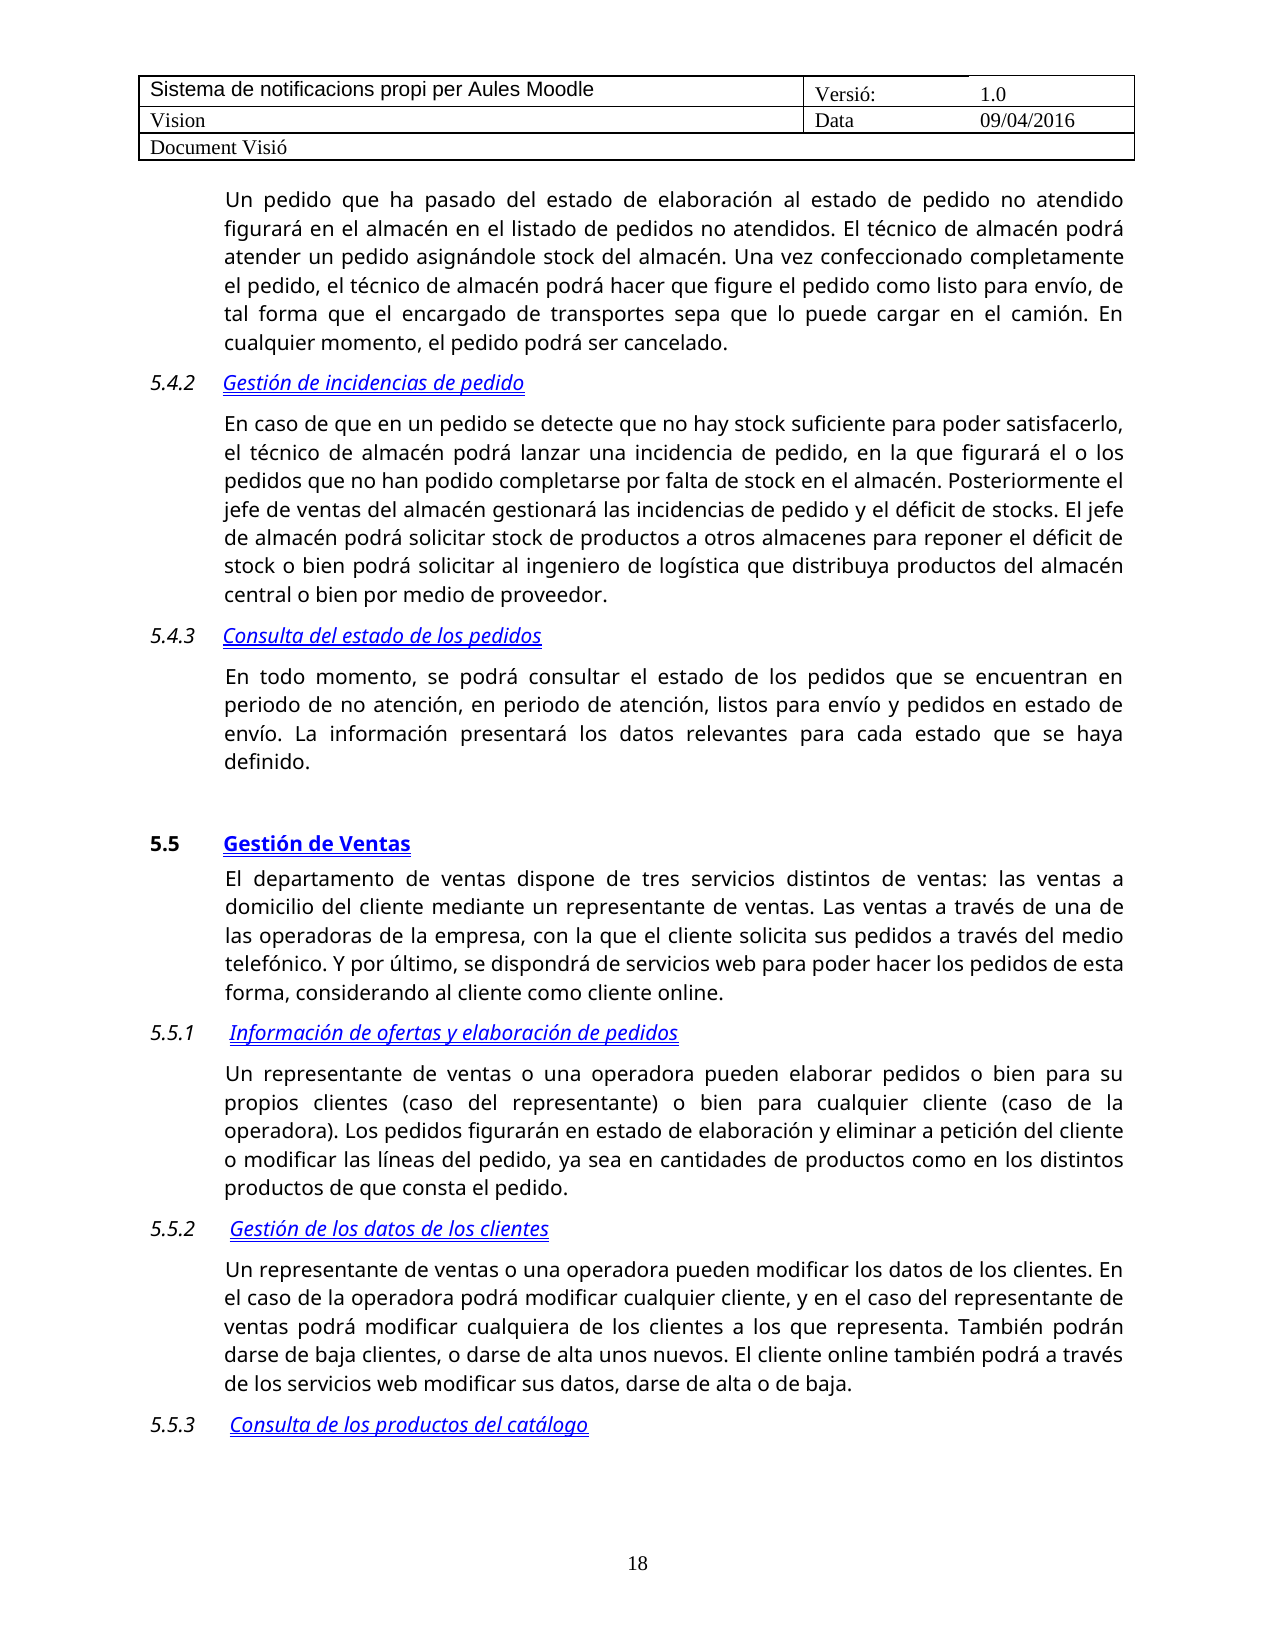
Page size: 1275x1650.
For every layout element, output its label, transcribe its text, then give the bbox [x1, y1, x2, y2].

text Un representante de ventas o una operadora pueden elaborar pedidos o bien para su propios clientes (caso del representante) o bien para cualquier cliente (caso de la operadora). Los pedidos figurarán en estado de elaboración y eliminar a petición del cliente o modificar las líneas del pedido, ya sea en cantidades de productos como en los distintos productos de que consta el pedido. [224, 1059, 1125, 1202]
text En caso de que en un pedido se detecte que no hay stock suficiente para poder satisfacerlo, el técnico de almacén podrá lanzar una incidencia de pedido, en la que figurará el o los pedidos que no han podido completarse por falta de stock en el almacén. Posteriormente el jefe de ventas del almacén gestionará las incidencias de pedido y el déficit de stocks. El jefe de almacén podrá solicitar stock de productos a otros almacenes para reponer el déficit de stock o bien podrá solicitar al ingeniero de logística que distribuya productos del almacén central o bien por medio de proveedor. [224, 409, 1125, 608]
text 5.4.2 CSW4.2 Gestión de incidencias de pedido [150, 368, 1125, 397]
subtitle 5.5 CSW5 Gestión de Ventas [150, 829, 1125, 858]
text 5.5.2 CSW5.2 Gestión de los datos de los clientes [150, 1214, 1125, 1243]
text 5.5.1 CSW5.1 Información de ofertas y elaboración de pedidos [150, 1018, 1125, 1047]
text Un pedido que ha pasado del estado de elaboración al estado de pedido no atendido figurará en el almacén en el listado de pedidos no atendidos. El técnico de almacén podrá atender un pedido asignándole stock del almacén. Una vez confeccionado completamente el pedido, el técnico de almacén podrá hacer que figure el pedido como listo para envío, de tal forma que el encargado de transportes sepa que lo puede cargar en el camión. En cualquier momento, el pedido podrá ser cancelado. [224, 185, 1125, 356]
text 5.5.3 CSW5.3 Consulta de los productos del catálogo [150, 1410, 1125, 1438]
text 5.4.3 CSW4.3 Consulta del estado de los pedidos [150, 621, 1125, 649]
text El departamento de ventas dispone de tres servicios distintos de ventas: las ventas a domicilio del cliente mediante un representante de ventas. Las ventas a través de una de las operadoras de la empresa, con la que el cliente solicita sus pedidos a través del medio telefónico. Y por último, se dispondrá de servicios web para poder hacer los pedidos de esta forma, considerando al cliente como cliente online. [225, 864, 1125, 1006]
text Un representante de ventas o una operadora pueden modificar los datos de los clientes. En el caso de la operadora podrá modificar cualquier cliente, y en el caso del representante de ventas podrá modificar cualquiera de los clientes a los que representa. También podrán darse de baja clientes, o darse de alta unos nuevos. El cliente online también podrá a través de los servicios web modificar sus datos, darse de alta o de baja. [224, 1255, 1125, 1397]
text En todo momento, se podrá consultar el estado de los pedidos que se encuentran en periodo de no atención, en periodo de atención, listos para envío y pedidos en estado de envío. La información presentará los datos relevantes para cada estado que se haya definido. [224, 662, 1125, 776]
